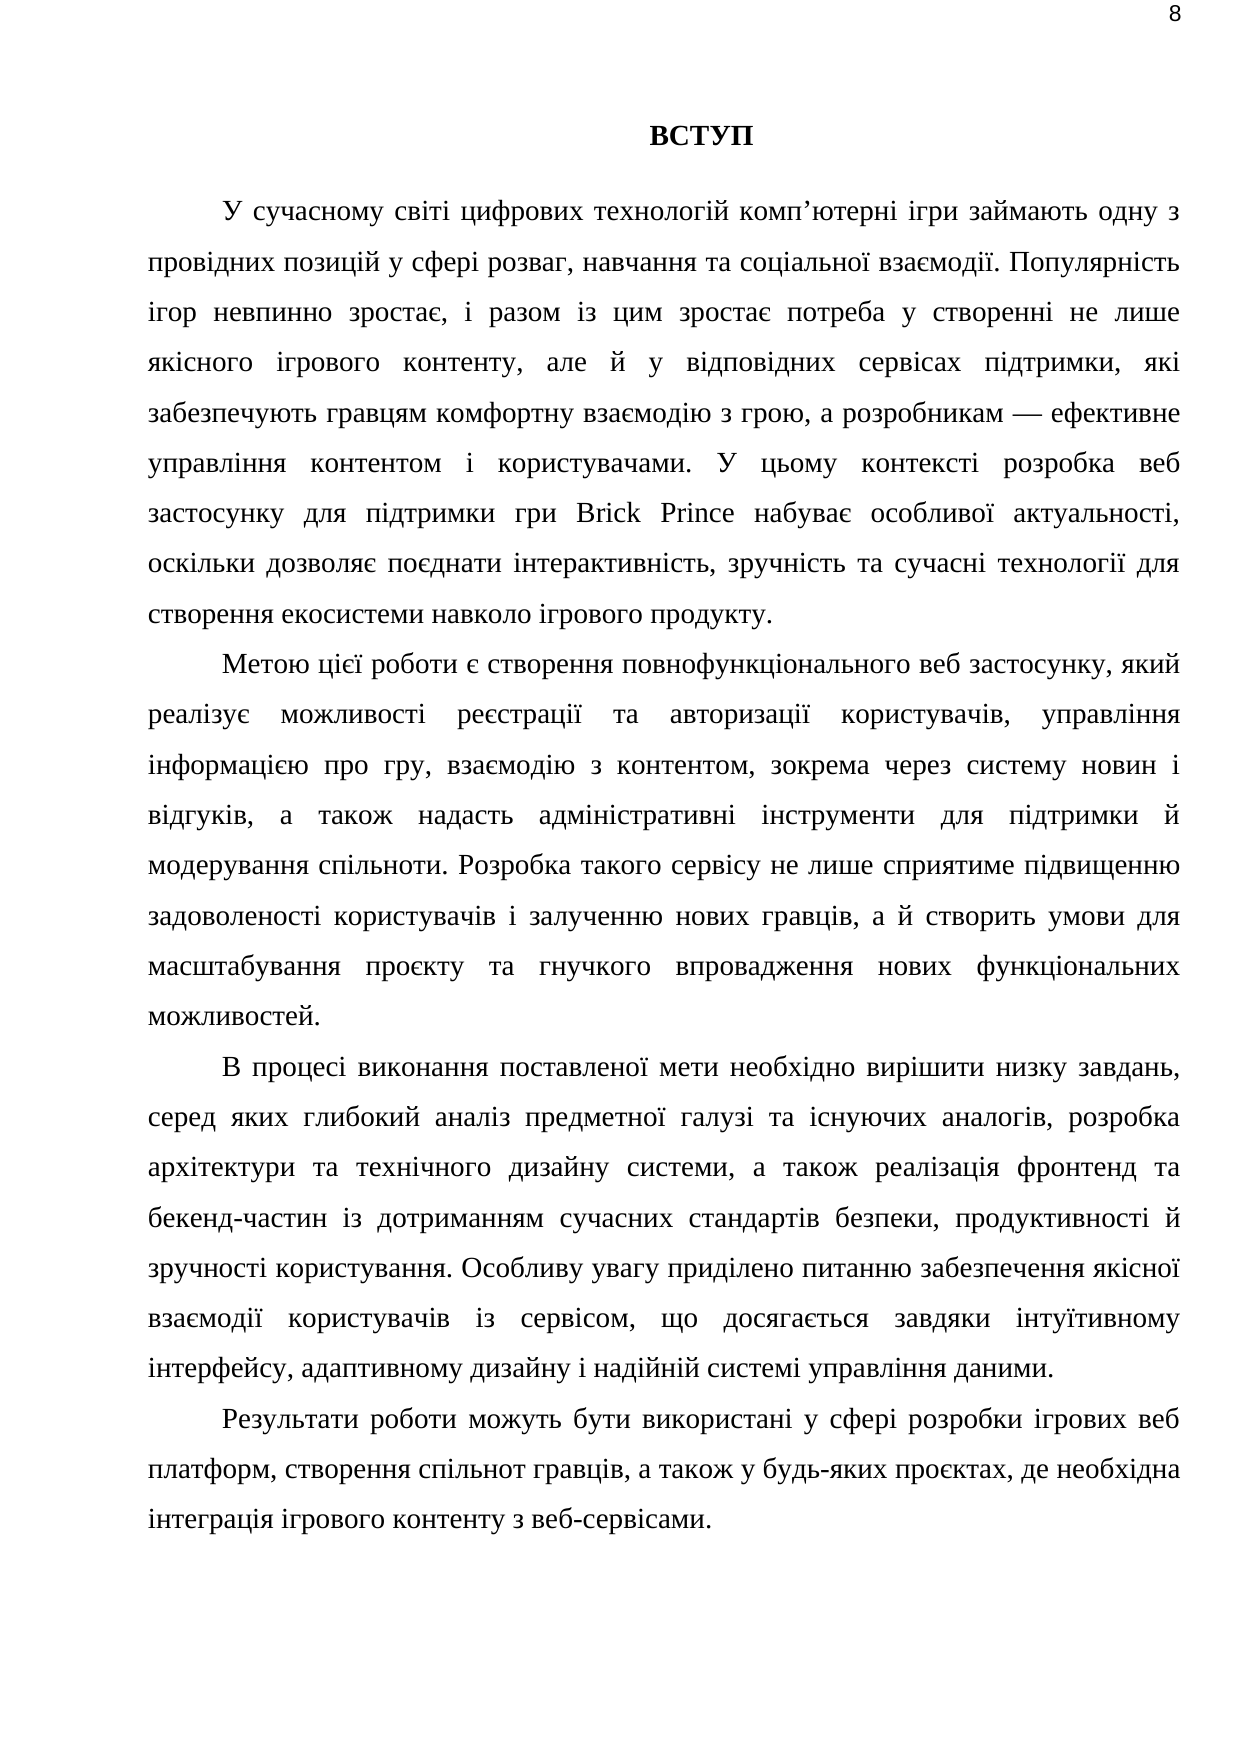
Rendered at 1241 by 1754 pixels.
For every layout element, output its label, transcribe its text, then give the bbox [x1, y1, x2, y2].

text В процесі виконання поставленої мети необхідно вирішити низку завдань, серед яких глибокий аналіз предметної галузі та існуючих аналогів, розробка архітектури та технічного дизайну системи, а також реалізація фронтенд та бекенд-частин із дотриманням сучасних стандартів безпеки, продуктивності й зручності користування. Особливу увагу приділено питанню забезпечення якісної взаємодії користувачів із сервісом, що досягається завдяки інтуїтивному інтерфейсу, адаптивному дизайну і надійній системі управління даними. [148, 1049, 1181, 1384]
text У сучасному світі цифрових технологій комп’ютерні ігри займають одну з провідних позицій у сфері розваг, навчання та соціальної взаємодії. Популярність ігор невпинно зростає, і разом із цим зростає потреба у створенні не лише якісного ігрового контенту, але й у відповідних сервісах підтримки, які забезпечують гравцям комфортну взаємодію з грою, а розробникам — ефективне управління контентом і користувачами. У цьому контексті розробка веб застосунку для підтримки гри Brick Prince набуває особливої актуальності, оскільки дозволяє поєднати інтерактивність, зручність та сучасні технології для створення екосистеми навколо ігрового продукту. [148, 193, 1181, 629]
text Результати роботи можуть бути використані у сфері розробки ігрових веб платформ, створення спільнот гравців, а також у будь-яких проєктах, де необхідна інтеграція ігрового контенту з веб-сервісами. [148, 1401, 1181, 1535]
text ВСТУП [148, 118, 1181, 152]
text Метою цієї роботи є створення повнофункціонального веб застосунку, який реалізує можливості реєстрації та авторизації користувачів, управління інформацією про гру, взаємодію з контентом, зокрема через систему новин і відгуків, а також надасть адміністративні інструменти для підтримки й модерування спільноти. Розробка такого сервісу не лише сприятиме підвищенню задоволеності користувачів і залученню нових гравців, а й створить умови для масштабування проєкту та гнучкого впровадження нових функціональних можливостей. [148, 646, 1181, 1032]
